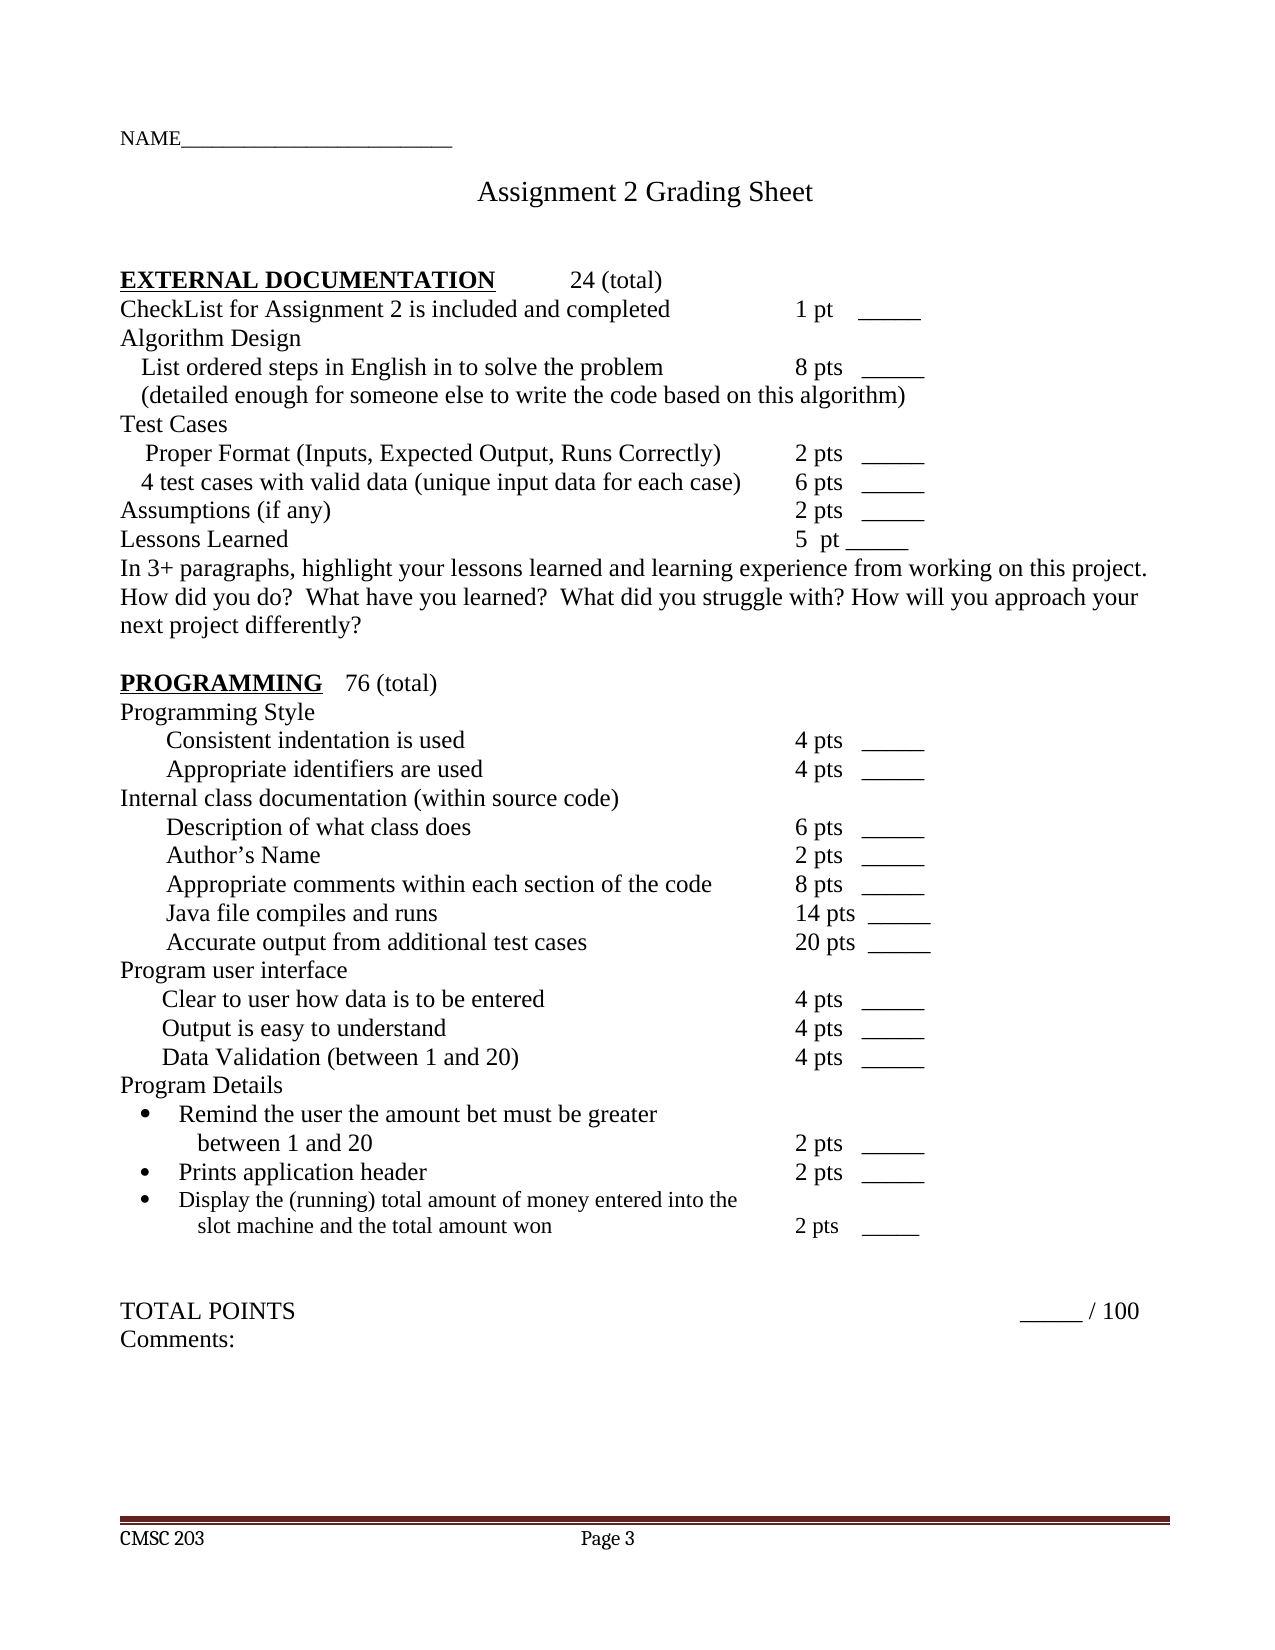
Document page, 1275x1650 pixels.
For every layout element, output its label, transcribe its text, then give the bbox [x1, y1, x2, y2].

text Comments: [120, 1324, 1170, 1353]
text Consistent indentation is used 4 pts _____ [141, 726, 1170, 754]
text Java file compiles and runs 14 pts _____ [141, 898, 1170, 927]
text NAME__________________________ [120, 126, 1170, 150]
text Lessons Learned 5 pt _____ [120, 524, 1170, 553]
text Clear to user how data is to be entered 4 pts _____ [162, 984, 1170, 1013]
text List ordered steps in English in to solve the problem 8 pts _____ [141, 352, 1170, 381]
text Appropriate identifiers are used 4 pts _____ [141, 754, 1170, 783]
text In 3+ paragraphs, highlight your lessons learned and learning experience from working on this project. How did you do? What have you learned? What did you struggle with? How will you approach your next project differently? [120, 553, 1170, 639]
text Test Cases [120, 409, 1170, 438]
text Program Details [120, 1071, 1170, 1099]
text (detailed enough for someone else to write the code based on this algorithm) [141, 381, 1170, 409]
text Program user interface [120, 956, 1170, 984]
text Assumptions (if any) 2 pts _____ [120, 496, 1170, 524]
text Description of what class does 6 pts _____ [141, 812, 1170, 841]
text Internal class documentation (within source code) [120, 783, 1170, 812]
text Algorithm Design [120, 323, 1170, 352]
text Author’s Name 2 pts _____ [141, 841, 1170, 869]
text 4 test cases with valid data (unique input data for each case) 6 pts _____ [141, 467, 1170, 496]
text Programming Style [120, 697, 1170, 726]
text EXTERNAL DOCUMENTATION 24 (total) [120, 266, 1170, 294]
list Display the (running) total amount of money entered into the [141, 1186, 1170, 1212]
text CheckList for Assignment 2 is included and completed 1 pt _____ [120, 294, 1170, 323]
text Assignment 2 Grading Sheet [120, 174, 1170, 208]
text Accurate output from additional test cases 20 pts _____ [141, 927, 1170, 956]
text Proper Format (Inputs, Expected Output, Runs Correctly) 2 pts _____ [120, 438, 1170, 467]
text Appropriate comments within each section of the code 8 pts _____ [141, 869, 1170, 898]
text Output is easy to understand 4 pts _____ [162, 1013, 1170, 1042]
text Data Validation (between 1 and 20) 4 pts _____ [162, 1042, 1170, 1071]
list Remind the user the amount bet must be greater [141, 1099, 1170, 1128]
text slot machine and the total amount won 2 pts _____ [157, 1212, 1170, 1238]
list Prints application header 2 pts _____ [141, 1157, 1170, 1186]
text TOTAL POINTS _____ / 100 [120, 1296, 1170, 1324]
text PROGRAMMING 76 (total) [120, 668, 1170, 697]
text between 1 and 20 2 pts _____ [141, 1128, 1170, 1157]
